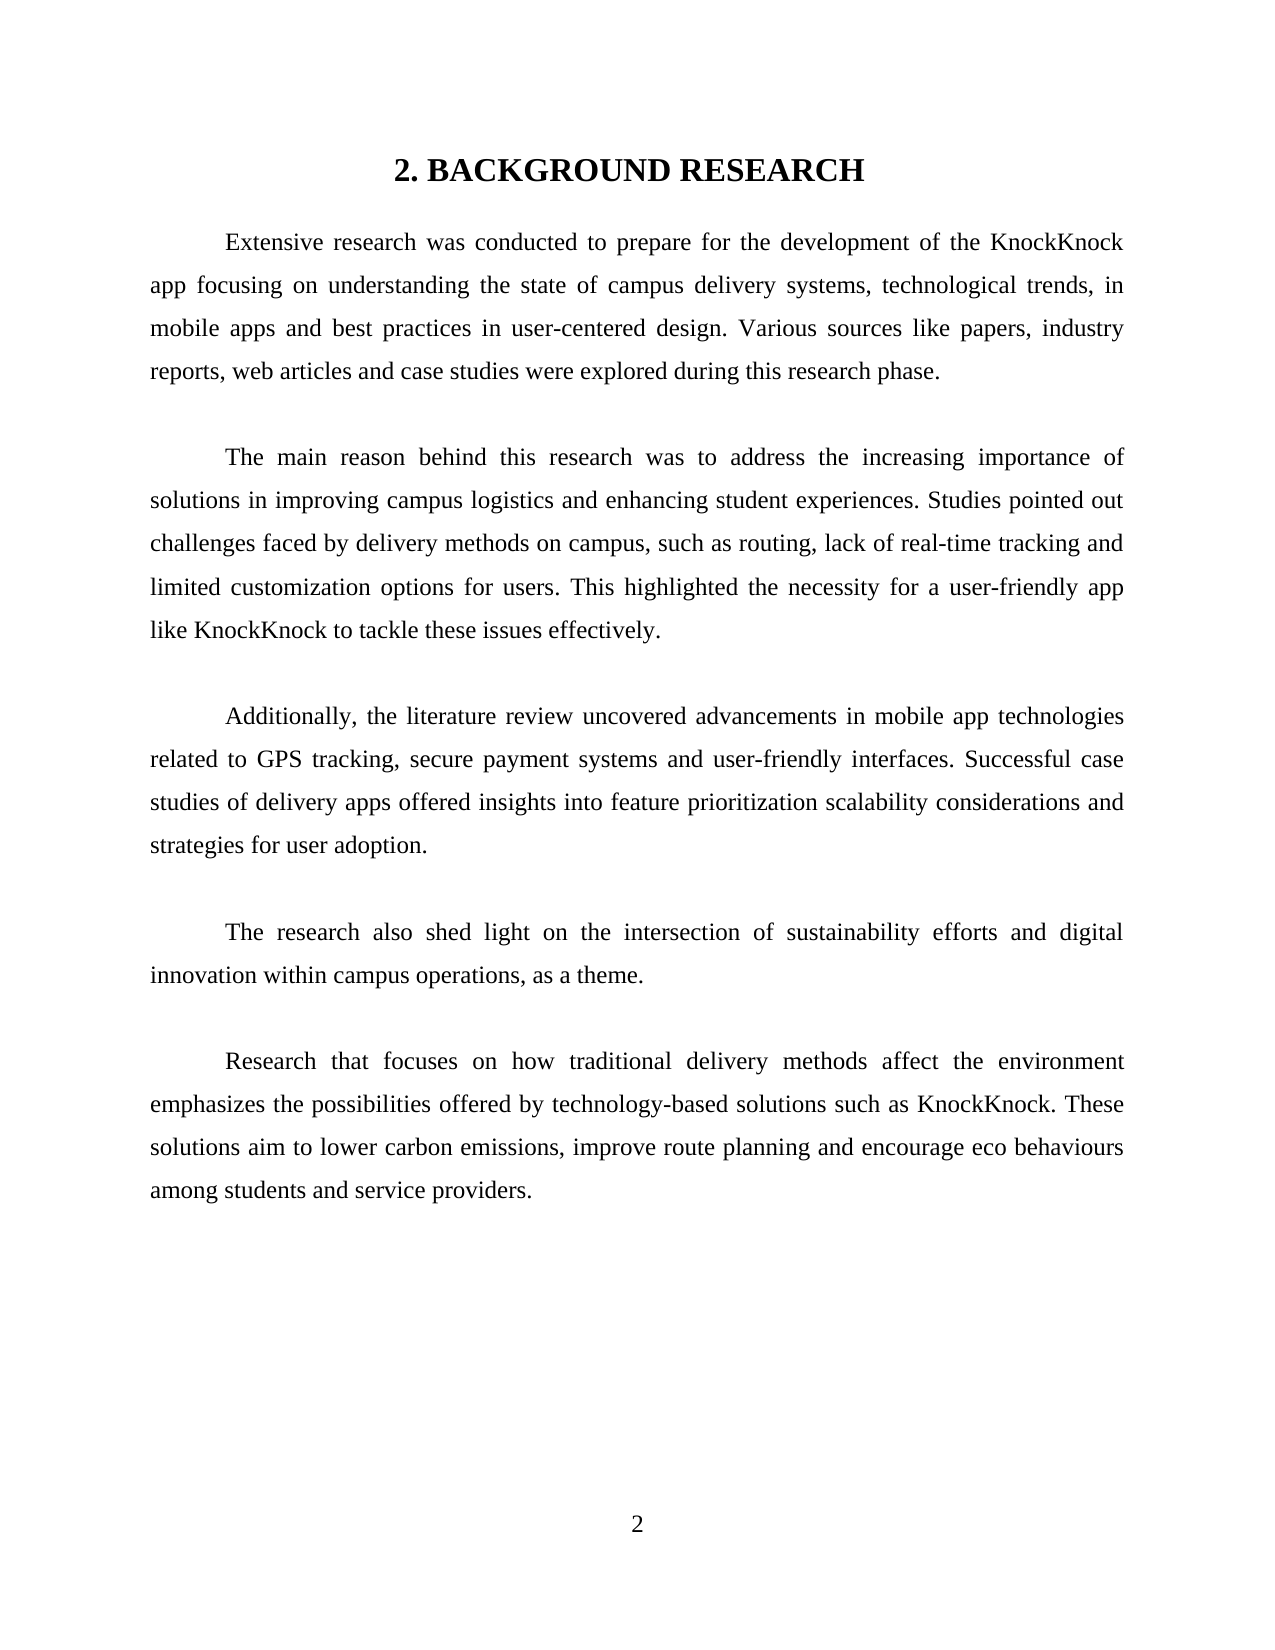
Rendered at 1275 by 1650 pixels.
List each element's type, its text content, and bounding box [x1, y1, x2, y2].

text The main reason behind this research was to address the increasing importance of solutions in improving campus logistics and enhancing student experiences. Studies pointed out challenges faced by delivery methods on campus, such as routing, lack of real-time tracking and limited customization options for users. This highlighted the necessity for a user-friendly app like KnockKnock to tackle these issues effectively. [150, 442, 1125, 643]
text Background Research [150, 150, 1125, 188]
text Research that focuses on how traditional delivery methods affect the environment emphasizes the possibilities offered by technology-based solutions such as KnockKnock. These solutions aim to lower carbon emissions, improve route planning and encourage eco behaviours among students and service providers. [150, 1046, 1125, 1204]
text Extensive research was conducted to prepare for the development of the KnockKnock app focusing on understanding the state of campus delivery systems, technological trends, in mobile apps and best practices in user-centered design. Various sources like papers, industry reports, web articles and case studies were explored during this research phase. [150, 227, 1125, 385]
text The research also shed light on the intersection of sustainability efforts and digital innovation within campus operations, as a theme. [150, 917, 1125, 988]
text Additionally, the literature review uncovered advancements in mobile app technologies related to GPS tracking, secure payment systems and user-friendly interfaces. Successful case studies of delivery apps offered insights into feature prioritization scalability considerations and strategies for user adoption. [150, 701, 1125, 859]
